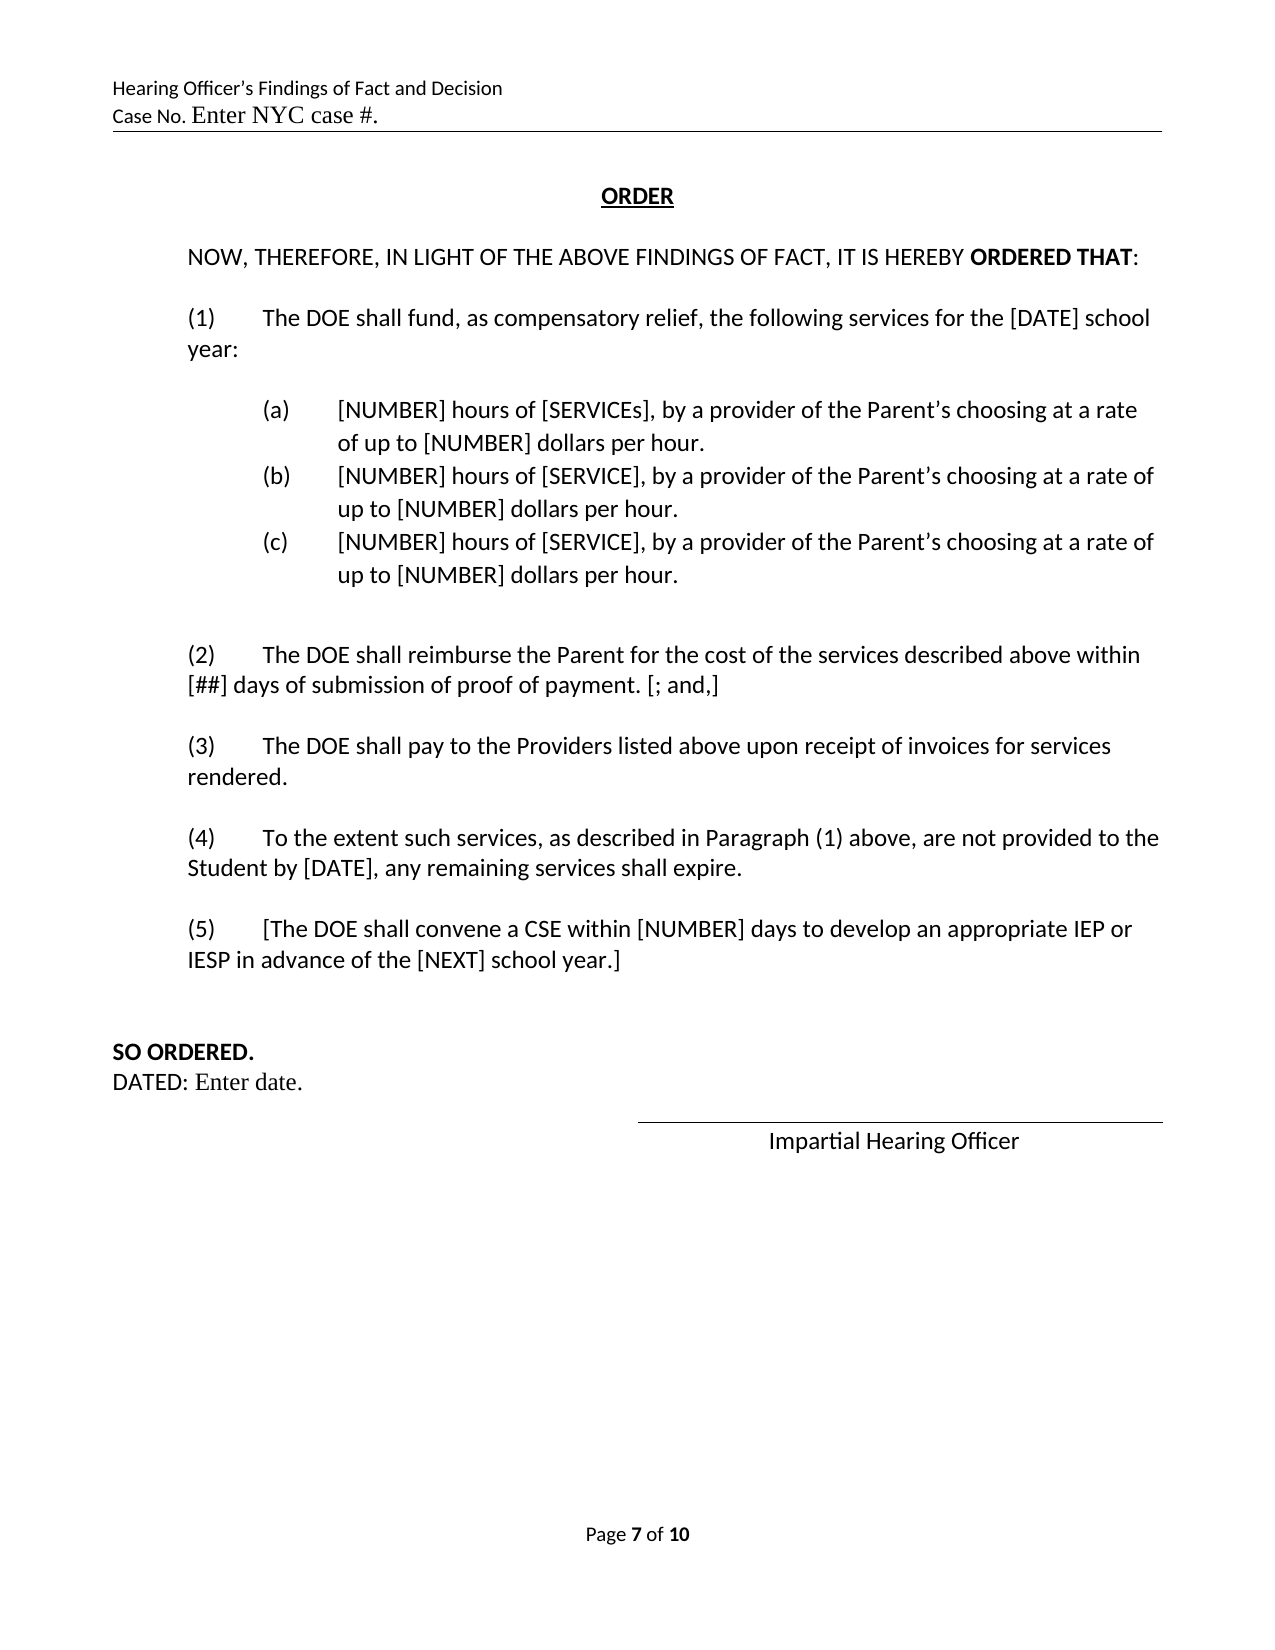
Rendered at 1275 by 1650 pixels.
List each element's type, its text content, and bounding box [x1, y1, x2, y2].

text (4) To the extent such services, as described in Paragraph (1) above, are not provided to the Student by [DATE], any remaining services shall expire. [187, 822, 1162, 883]
list [NUMBER] hours of [SERVICE], by a provider of the Parent’s choosing at a rate of up to [NUMBER] dollars per hour. [262, 526, 1162, 589]
text Impartial Hearing Officer [769, 1125, 1162, 1156]
text NOW, THEREFORE, IN LIGHT OF THE ABOVE FINDINGS OF FACT, IT IS HEREBY ORDERED THAT: [112, 242, 1162, 272]
text SO ORDERED. [112, 1036, 1162, 1066]
text DATED: [112, 1066, 1162, 1097]
text (5) [The DOE shall convene a CSE within [NUMBER] days to develop an appropriate IEP or IESP in advance of the [NEXT] school year.] [187, 913, 1162, 974]
text (3) The DOE shall pay to the Providers listed above upon receipt of invoices for services rendered. [187, 730, 1162, 791]
subtitle ORDER [112, 181, 1162, 211]
text (2) The DOE shall reimburse the Parent for the cost of the services described above within [##] days of submission of proof of payment. [; and,] [187, 639, 1162, 700]
text (1) The DOE shall fund, as compensatory relief, the following services for the [DATE] school year: [187, 303, 1162, 364]
list [NUMBER] hours of [SERVICEs], by a provider of the Parent’s choosing at a rate of up to [NUMBER] dollars per hour. [262, 394, 1162, 458]
list [NUMBER] hours of [SERVICE], by a provider of the Parent’s choosing at a rate of up to [NUMBER] dollars per hour. [262, 460, 1162, 523]
